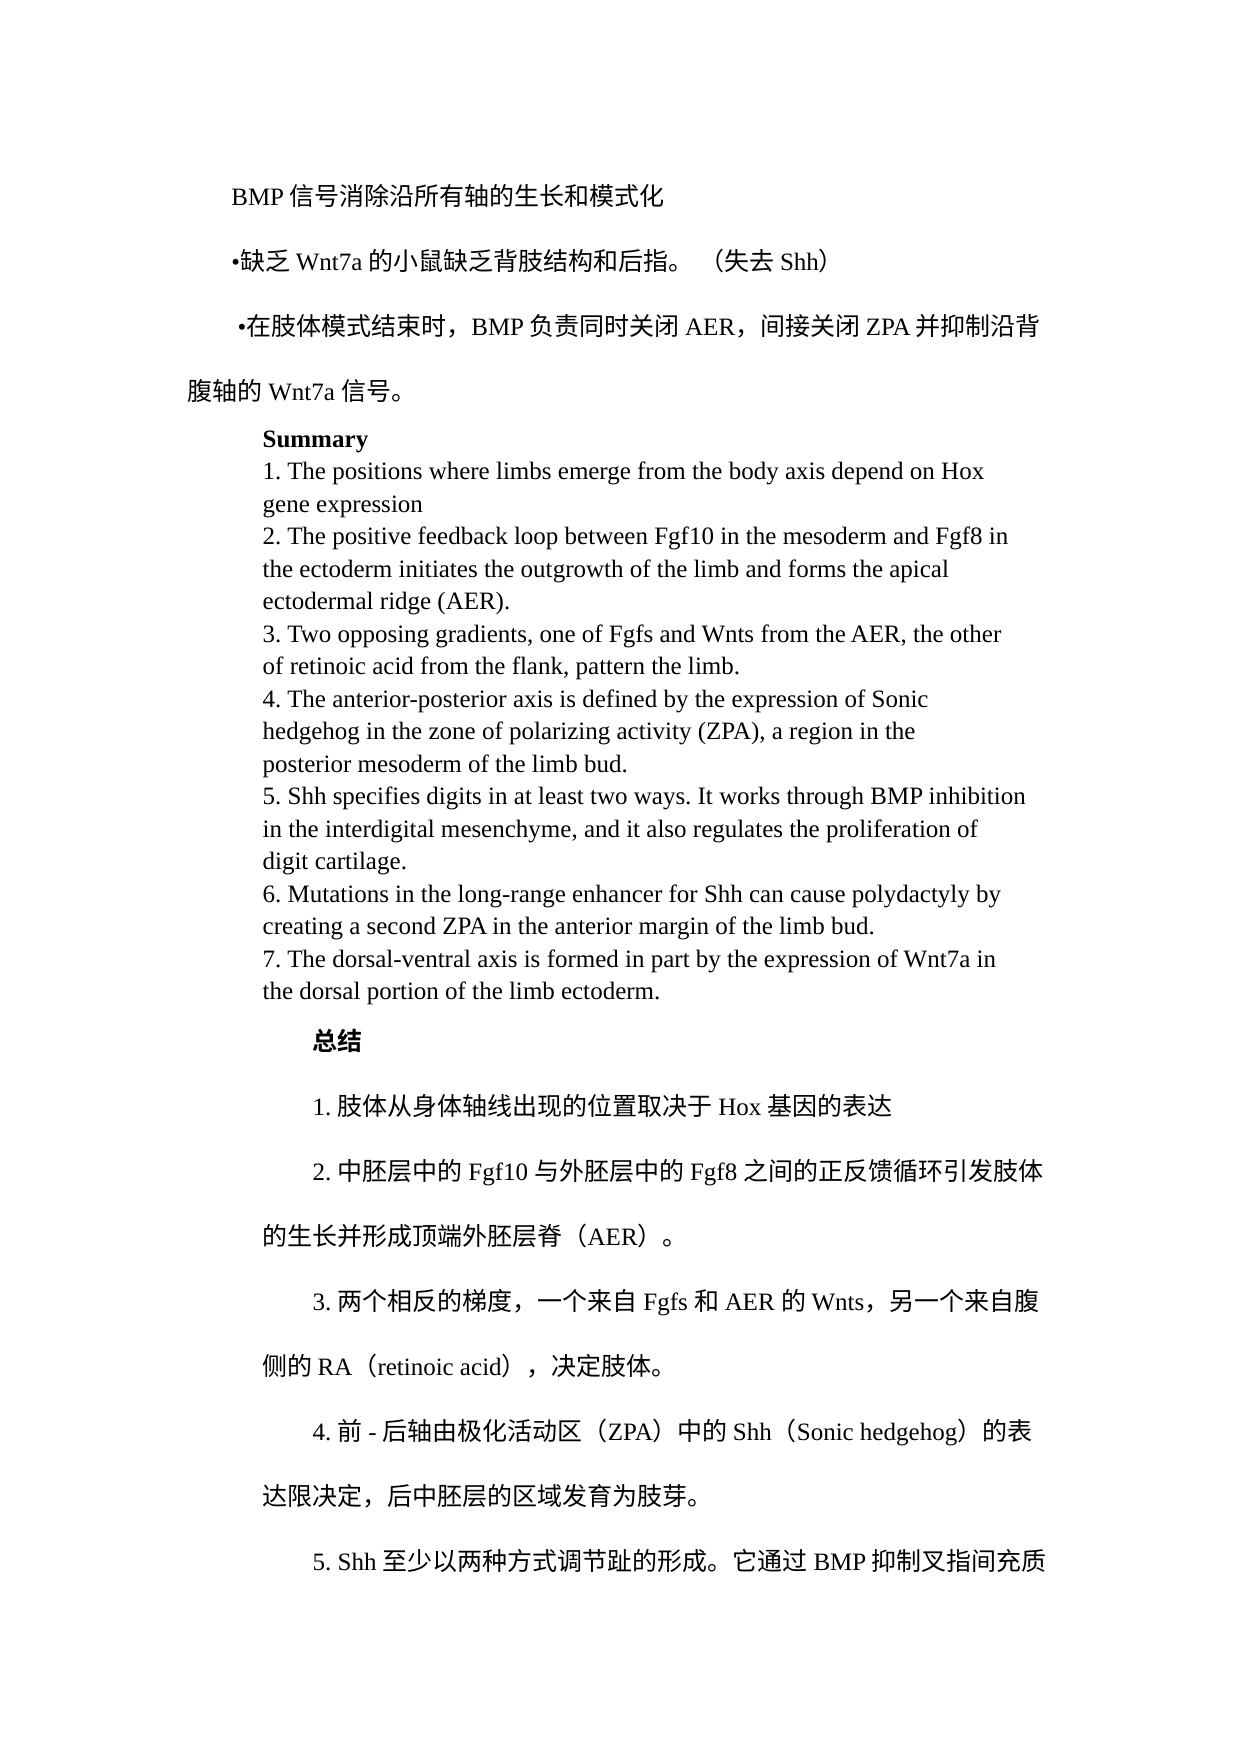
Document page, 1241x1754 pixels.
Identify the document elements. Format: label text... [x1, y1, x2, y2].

list 总结 [262, 1007, 1053, 1072]
list Summary 1. The positions where limbs emerge from the body axis depend on Hox gene expression 2. The positive feedback loop between Fgf10 in the mesoderm and Fgf8 in the ectoderm initiates the outgrowth of the limb and forms the apical ectodermal ridge (AER). 3. Two opposing gradients, one of Fgfs and Wnts from the AER, the other of retinoic acid from the flank, pattern the limb. 4. The anterior-posterior axis is defined by the expression of Sonic hedgehog in the zone of polarizing activity (ZPA), a region in the posterior mesoderm of the limb bud. 5. Shh specifies digits in at least two ways. It works through BMP inhibition in the interdigital mesenchyme, and it also regulates the proliferation of digit cartilage. 6. Mutations in the long-range enhancer for Shh can cause polydactyly by creating a second ZPA in the anterior margin of the limb bud. 7. The dorsal-ventral axis is formed in part by the expression of Wnt7a in the dorsal portion of the limb ectoderm. [262, 422, 1053, 1007]
text BMP 信号消除沿所有轴的生长和模式化 [187, 162, 1053, 227]
list 2. 中胚层中的 Fgf10 与外胚层中的 Fgf8 之间的正反馈循环引发肢体的生长并形成顶端外胚层脊（AER）。 [262, 1137, 1053, 1267]
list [262, 1527, 1053, 1592]
text •缺乏 Wnt7a 的小鼠缺乏背肢结构和后指。 （失去 Shh） [187, 227, 1053, 292]
list 3. 两个相反的梯度，一个来自 Fgfs 和 AER 的 Wnts，另一个来自腹侧的RA（retinoic acid），决定肢体。 [262, 1267, 1053, 1397]
list 4. 前 - 后轴由极化活动区（ZPA）中的Shh（Sonic hedgehog）的表达限决定，后中胚层的区域发育为肢芽。 [262, 1397, 1053, 1527]
text •在肢体模式结束时，BMP 负责同时关闭 AER，间接关闭 ZPA并抑制沿背腹轴的 Wnt7a 信号。 [187, 292, 1053, 422]
list 1. 肢体从身体轴线出现的位置取决于 Hox 基因的表达 [262, 1072, 1053, 1137]
